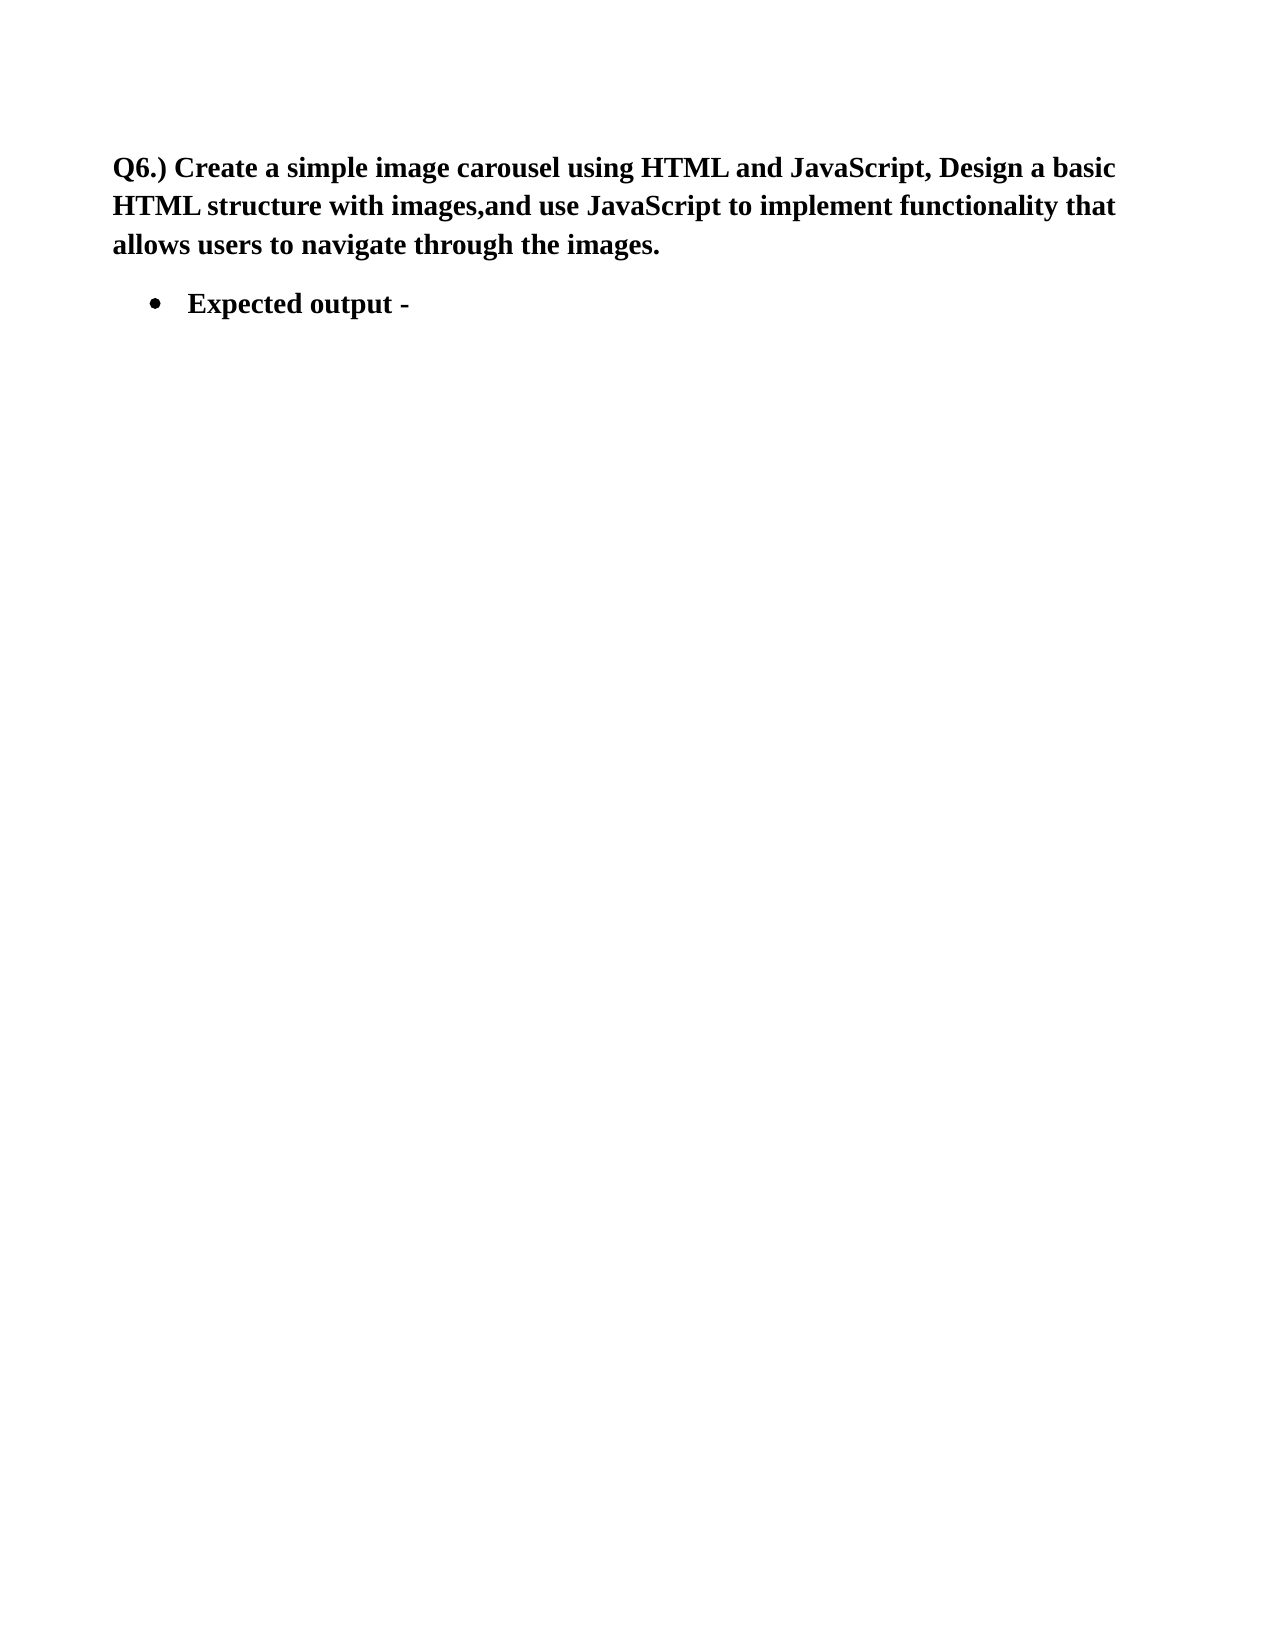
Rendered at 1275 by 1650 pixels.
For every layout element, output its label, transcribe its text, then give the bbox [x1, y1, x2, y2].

list Expected output - [150, 286, 1162, 320]
text Q6.) Create a simple image carousel using HTML and JavaScript, Design a basic HTML structure with images,and use JavaScript to implement functionality that allows users to navigate through the images. [112, 150, 1162, 261]
